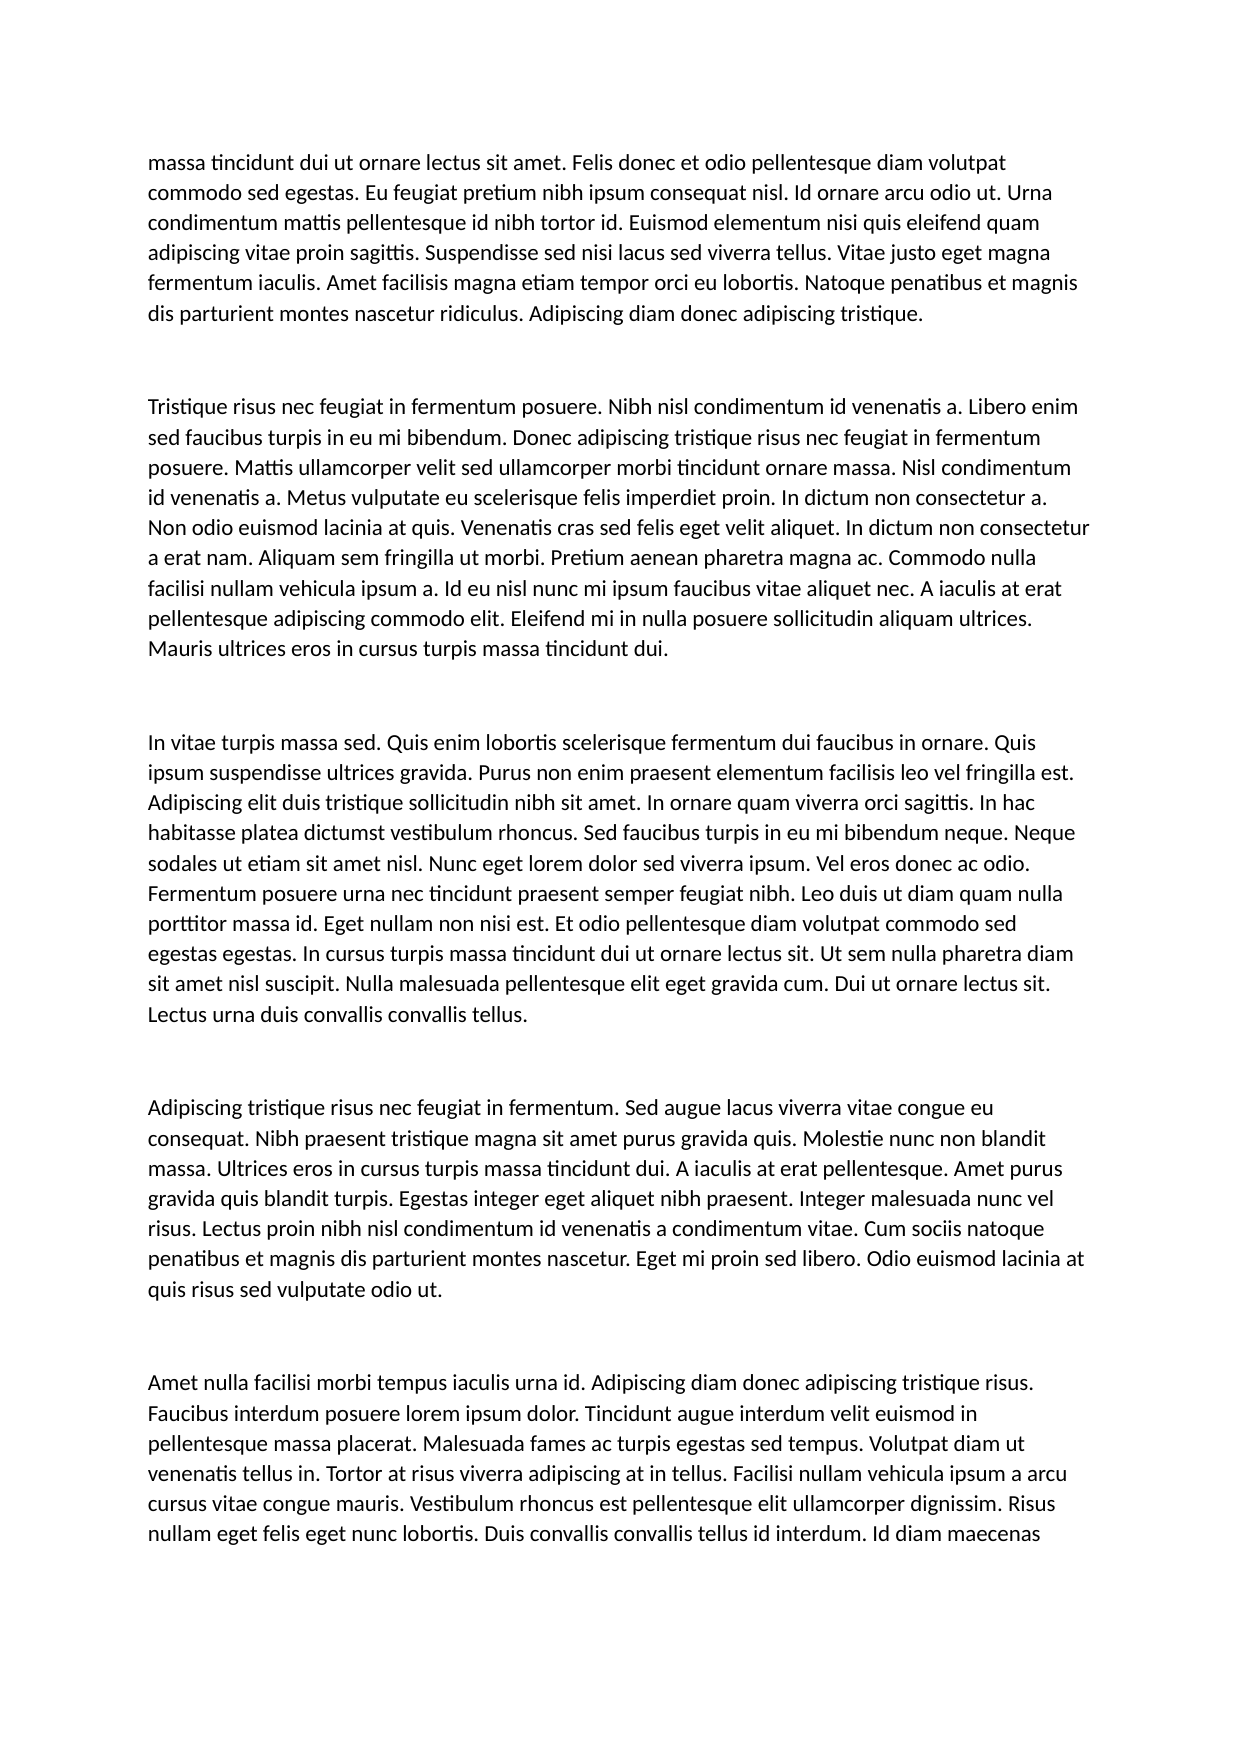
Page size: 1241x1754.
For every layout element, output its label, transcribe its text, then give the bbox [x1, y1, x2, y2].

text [148, 148, 1093, 327]
text Tristique risus nec feugiat in fermentum posuere. Nibh nisl condimentum id venenatis a. Libero enim sed faucibus turpis in eu mi bibendum. Donec adipiscing tristique risus nec feugiat in fermentum posuere. Mattis ullamcorper velit sed ullamcorper morbi tincidunt ornare massa. Nisl condimentum id venenatis a. Metus vulputate eu scelerisque felis imperdiet proin. In dictum non consectetur a. Non odio euismod lacinia at quis. Venenatis cras sed felis eget velit aliquet. In dictum non consectetur a erat nam. Aliquam sem fringilla ut morbi. Pretium aenean pharetra magna ac. Commodo nulla facilisi nullam vehicula ipsum a. Id eu nisl nunc mi ipsum faucibus vitae aliquet nec. A iaculis at erat pellentesque adipiscing commodo elit. Eleifend mi in nulla posuere sollicitudin aliquam ultrices. Mauris ultrices eros in cursus turpis massa tincidunt dui. [148, 392, 1093, 662]
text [148, 1368, 1093, 1547]
text In vitae turpis massa sed. Quis enim lobortis scelerisque fermentum dui faucibus in ornare. Quis ipsum suspendisse ultrices gravida. Purus non enim praesent elementum facilisis leo vel fringilla est. Adipiscing elit duis tristique sollicitudin nibh sit amet. In ornare quam viverra orci sagittis. In hac habitasse platea dictumst vestibulum rhoncus. Sed faucibus turpis in eu mi bibendum neque. Neque sodales ut etiam sit amet nisl. Nunc eget lorem dolor sed viverra ipsum. Vel eros donec ac odio. Fermentum posuere urna nec tincidunt praesent semper feugiat nibh. Leo duis ut diam quam nulla porttitor massa id. Eget nullam non nisi est. Et odio pellentesque diam volutpat commodo sed egestas egestas. In cursus turpis massa tincidunt dui ut ornare lectus sit. Ut sem nulla pharetra diam sit amet nisl suscipit. Nulla malesuada pellentesque elit eget gravida cum. Dui ut ornare lectus sit. Lectus urna duis convallis convallis tellus. [148, 728, 1093, 1028]
text Adipiscing tristique risus nec feugiat in fermentum. Sed augue lacus viverra vitae congue eu consequat. Nibh praesent tristique magna sit amet purus gravida quis. Molestie nunc non blandit massa. Ultrices eros in cursus turpis massa tincidunt dui. A iaculis at erat pellentesque. Amet purus gravida quis blandit turpis. Egestas integer eget aliquet nibh praesent. Integer malesuada nunc vel risus. Lectus proin nibh nisl condimentum id venenatis a condimentum vitae. Cum sociis natoque penatibus et magnis dis parturient montes nascetur. Eget mi proin sed libero. Odio euismod lacinia at quis risus sed vulputate odio ut. [148, 1093, 1093, 1303]
